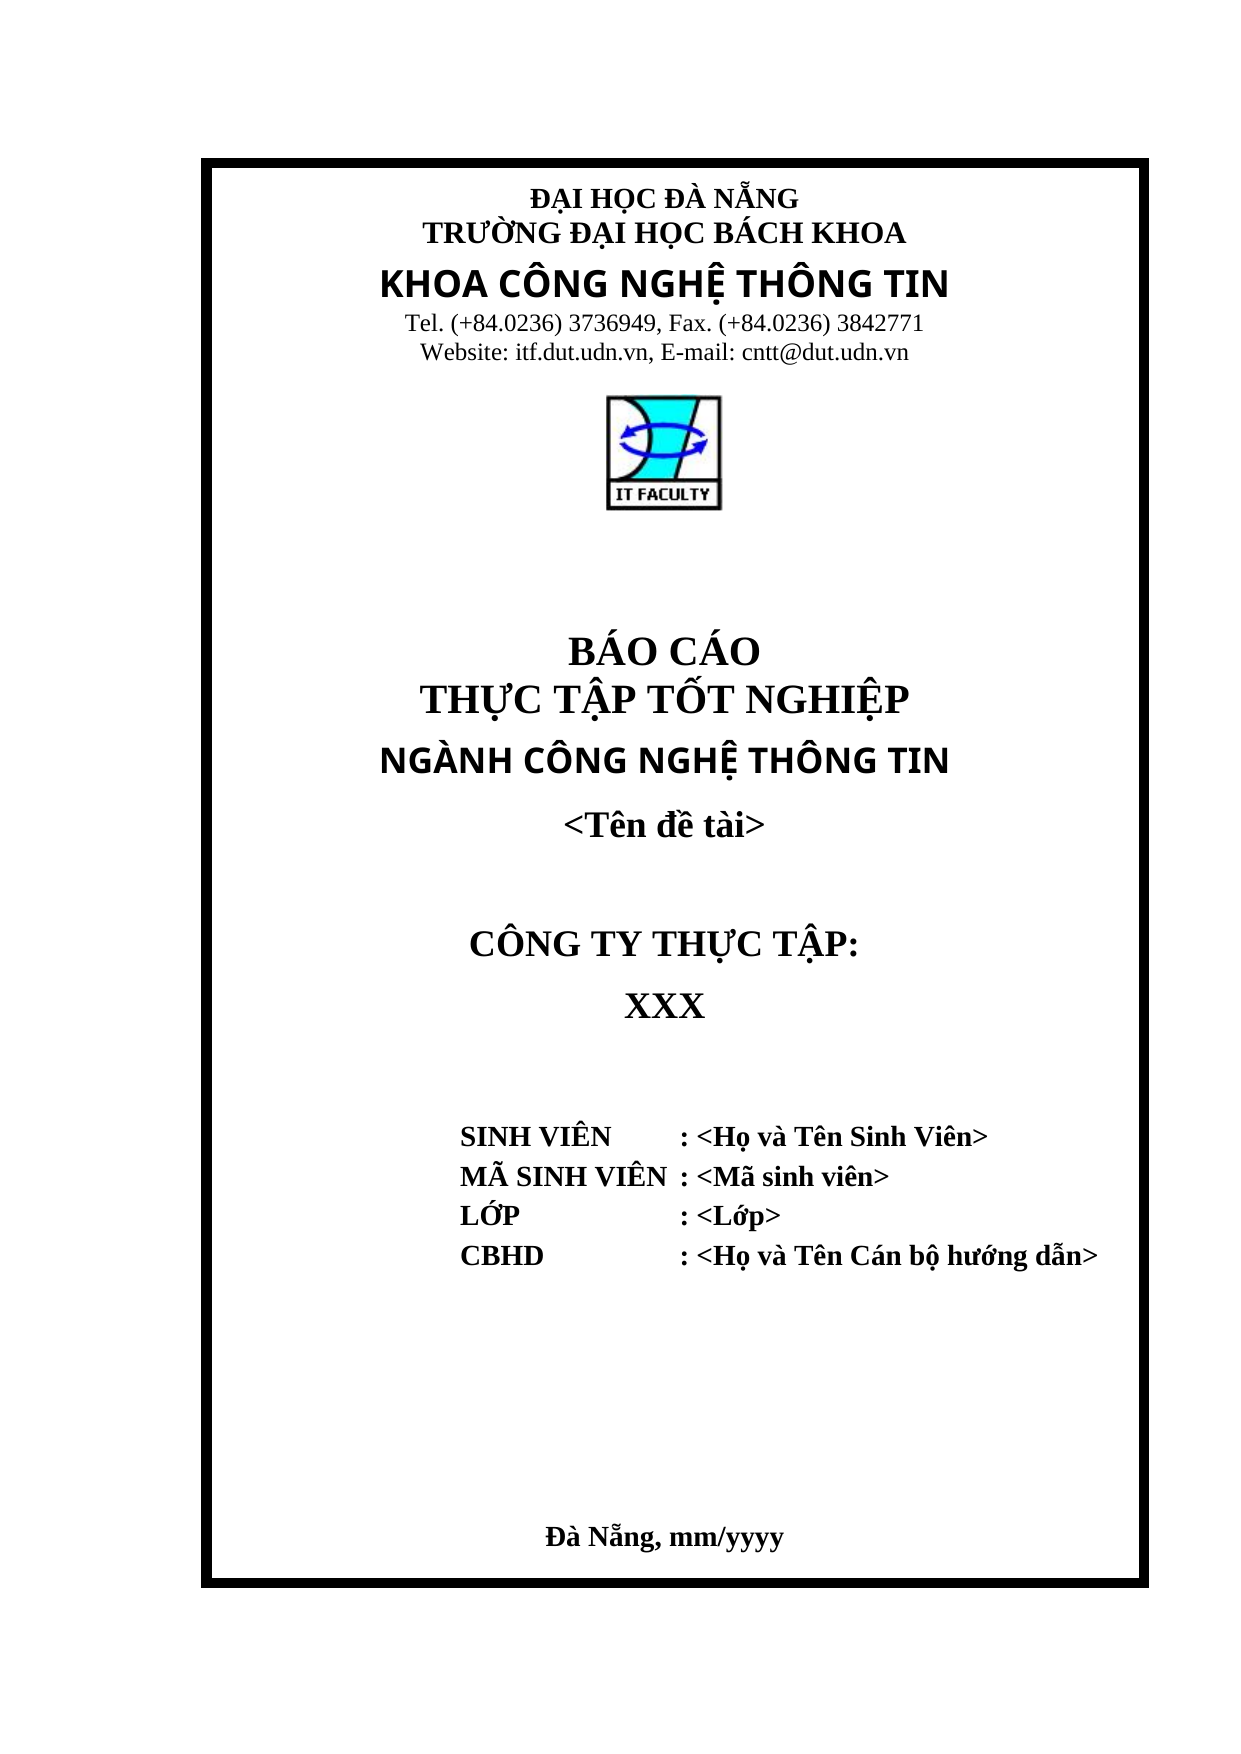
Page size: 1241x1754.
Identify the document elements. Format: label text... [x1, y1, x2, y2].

text <Tên đề tài> [212, 802, 1122, 845]
text LỚP : <Lớp> [460, 1198, 1122, 1232]
text Website: itf.dut.udn.vn, E-mail: cntt@dut.udn.vn [212, 337, 1122, 366]
text TRƯỜNG ĐẠI HỌC BÁCH KHOA [212, 215, 1122, 251]
text BÁO CÁO [212, 627, 1122, 675]
text SINH VIÊN : <Họ và Tên Sinh Viên> [460, 1119, 1122, 1152]
text THỰC TẬP TỐT NGHIỆP [212, 675, 1122, 723]
text Tel. (+84.0236) 3736949, Fax. (+84.0236) 3842771 [212, 308, 1122, 337]
text Đà Nẵng, mm/yyyy [212, 1519, 1122, 1553]
text KHOA CÔNG NGHỆ THÔNG TIN [212, 257, 1122, 308]
text NGÀNH CÔNG NGHỆ THÔNG TIN [212, 735, 1122, 783]
text MÃ SINH VIÊN : <Mã sinh viên> [460, 1159, 1122, 1192]
text CBHD : <Họ và Tên Cán bộ hướng dẫn> [460, 1238, 1122, 1272]
text XXX [212, 983, 1122, 1026]
picture [605, 394, 724, 512]
text ĐẠI HỌC ĐÀ NẴNG [212, 181, 1122, 215]
text CÔNG TY THỰC TẬP: [212, 921, 1122, 964]
